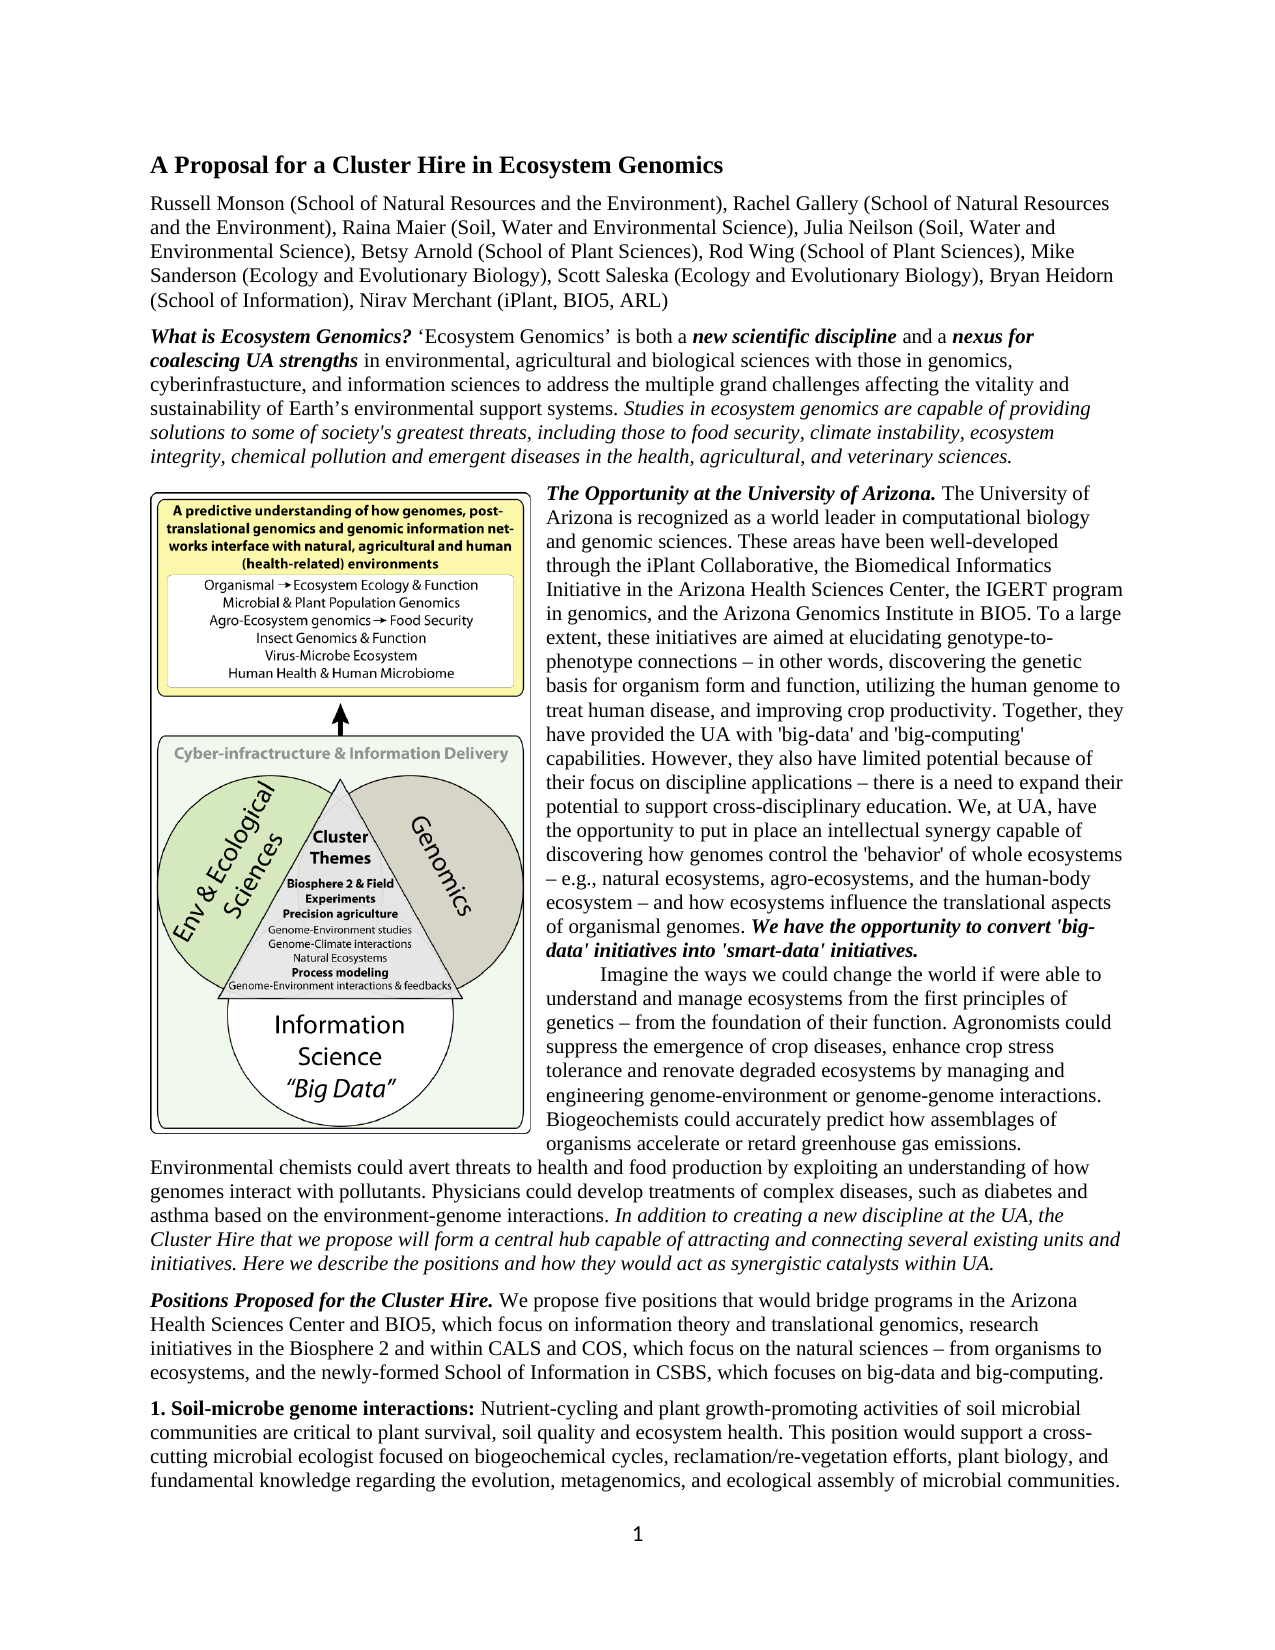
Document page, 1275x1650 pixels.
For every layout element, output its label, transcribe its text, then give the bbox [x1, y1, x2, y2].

text Russell Monson (School of Natural Resources and the Environment), Rachel Gallery (School of Natural Resources and the Environment), Raina Maier (Soil, Water and Environmental Science), Julia Neilson (Soil, Water and Environmental Science), Betsy Arnold (School of Plant Sciences), Rod Wing (School of Plant Sciences), Mike Sanderson (Ecology and Evolutionary Biology), Scott Saleska (Ecology and Evolutionary Biology), Bryan Heidorn (School of Information), Nirav Merchant (iPlant, BIO5, ARL) [150, 191, 1125, 312]
text The Opportunity at the University of Arizona. The University of Arizona is recognized as a world leader in computational biology and genomic sciences. These areas have been well-developed through the iPlant Collaborative, the Biomedical Informatics Initiative in the Arizona Health Sciences Center, the IGERT program in genomics, and the Arizona Genomics Institute in BIO5. To a large extent, these initiatives are aimed at elucidating genotype-to-phenotype connections – in other words, discovering the genetic basis for organism form and function, utilizing the human genome to treat human disease, and improving crop productivity. Together, they have provided the UA with 'big-data' and 'big-computing' capabilities. However, they also have limited potential because of their focus on discipline applications – there is a need to expand their potential to support cross-disciplinary education. We, at UA, have the opportunity to put in place an intellectual synergy capable of discovering how genomes control the 'behavior' of whole ecosystems – e.g., natural ecosystems, agro-ecosystems, and the human-body ecosystem – and how ecosystems influence the translational aspects of organismal genomes. We have the opportunity to convert 'big-data' initiatives into 'smart-data' initiatives. [150, 481, 1125, 962]
text What is Ecosystem Genomics? ‘Ecosystem Genomics’ is both a new scientific discipline and a nexus for coalescing UA strengths in environmental, agricultural and biological sciences with those in genomics, cyberinfrastucture, and information sciences to address the multiple grand challenges affecting the vitality and sustainability of Earth’s environmental support systems. Studies in ecosystem genomics are capable of providing solutions to some of society's greatest threats, including those to food security, climate instability, ecosystem integrity, chemical pollution and emergent diseases in the health, agricultural, and veterinary sciences. [150, 324, 1125, 468]
text Imagine the ways we could change the world if were able to understand and manage ecosystems from the first principles of genetics – from the foundation of their function. Agronomists could suppress the emergence of crop diseases, enhance crop stress tolerance and renovate degraded ecosystems by managing and engineering genome-environment or genome-genome interactions. Biogeochemists could accurately predict how assemblages of organisms accelerate or retard greenhouse gas emissions. Environmental chemists could avert threats to health and food production by exploiting an understanding of how genomes interact with pollutants. Physicians could develop treatments of complex diseases, such as diabetes and asthma based on the environment-genome interactions. In addition to creating a new discipline at the UA, the Cluster Hire that we propose will form a central hub capable of attracting and connecting several existing units and initiatives. Here we describe the positions and how they would act as synergistic catalysts within UA. [150, 962, 1125, 1275]
text Positions Proposed for the Cluster Hire. We propose five positions that would bridge programs in the Arizona Health Sciences Center and BIO5, which focus on information theory and translational genomics, research initiatives in the Biosphere 2 and within CALS and COS, which focus on the natural sciences – from organisms to ecosystems, and the newly-formed School of Information in CSBS, which focuses on big-data and big-computing. [150, 1287, 1125, 1384]
picture [150, 492, 531, 1134]
text A Proposal for a Cluster Hire in Ecosystem Genomics [150, 150, 1125, 179]
text 1. Soil-microbe genome interactions: Nutrient-cycling and plant growth-promoting activities of soil microbial communities are critical to plant survival, soil quality and ecosystem health. This position would support a cross-cutting microbial ecologist focused on biogeochemical cycles, reclamation/re-vegetation efforts, plant biology, and fundamental knowledge regarding the evolution, metagenomics, and ecological assembly of microbial communities. [150, 1396, 1125, 1492]
